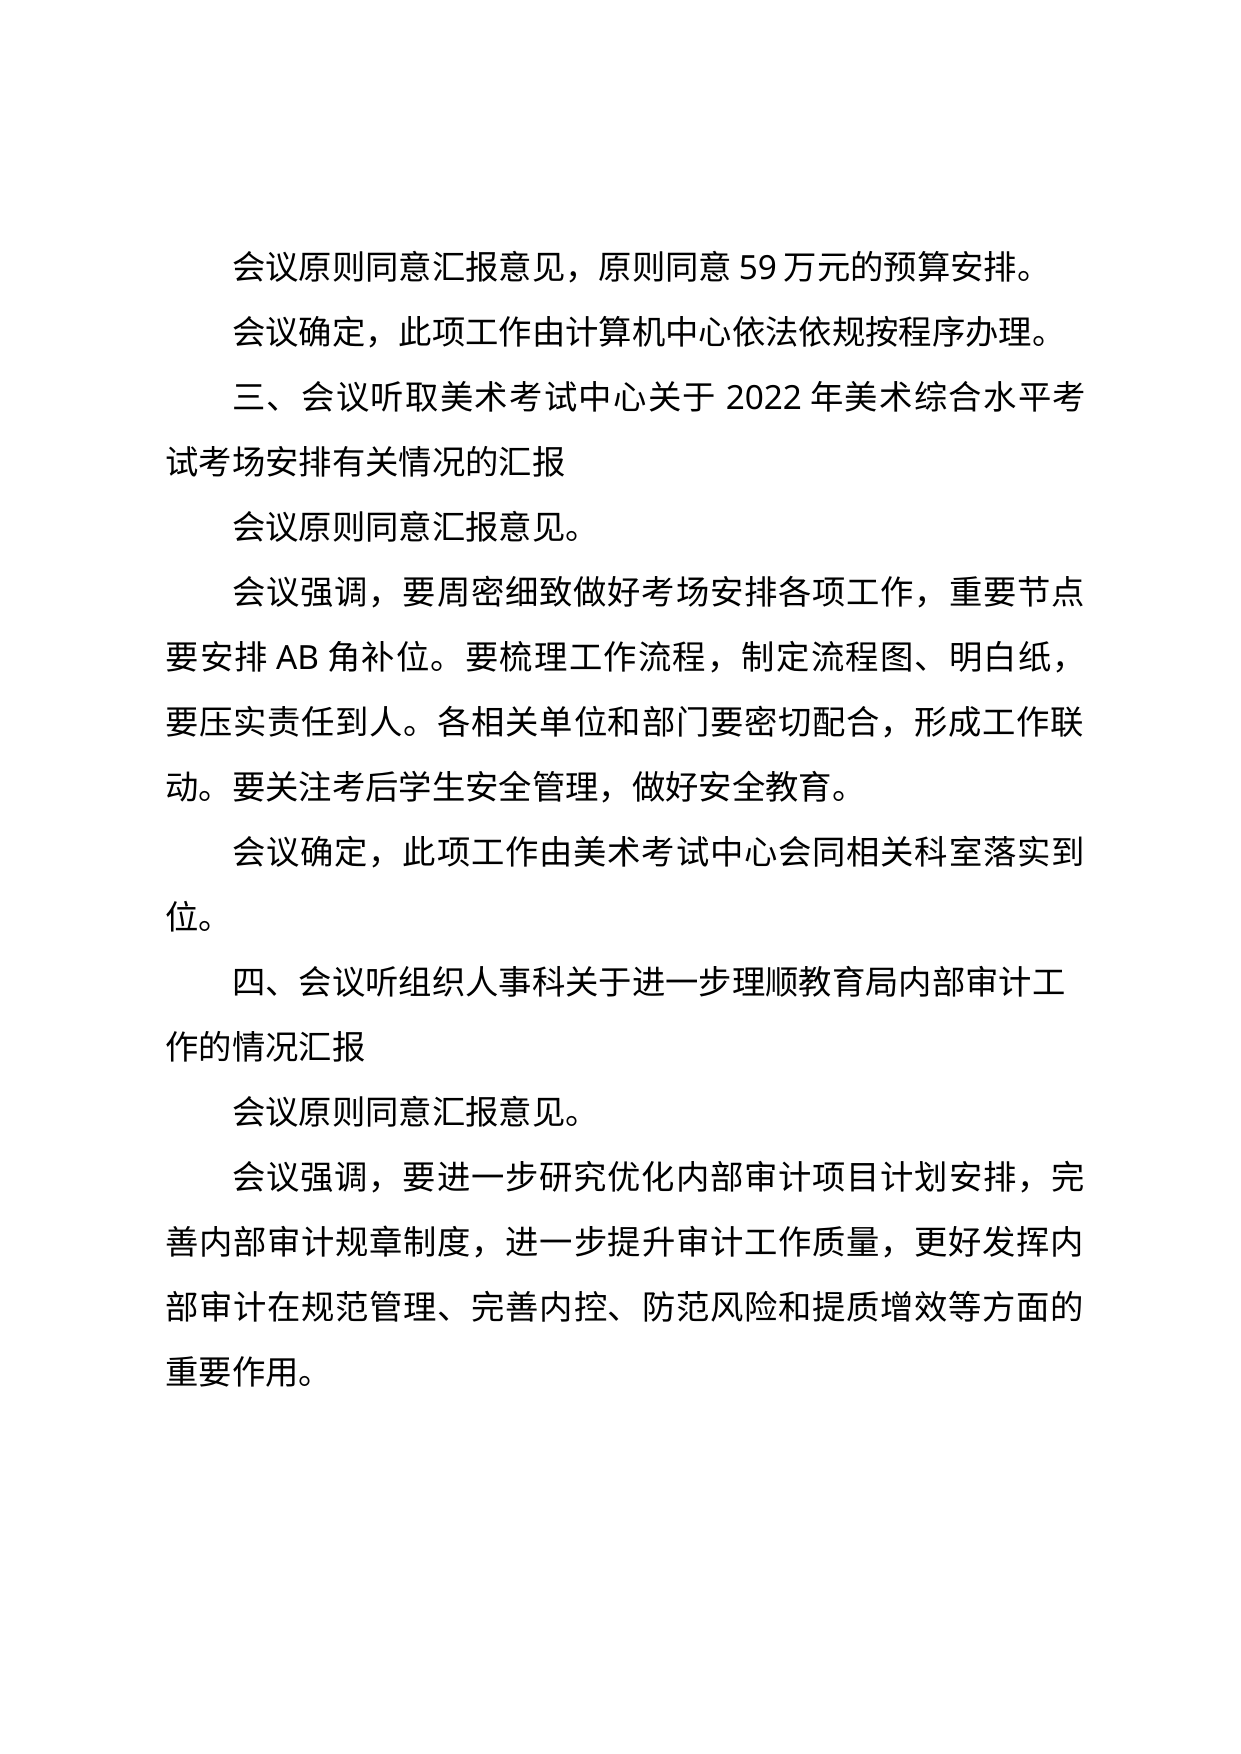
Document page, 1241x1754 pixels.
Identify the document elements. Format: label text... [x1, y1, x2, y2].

text 会议强调，要周密细致做好考场安排各项工作，重要节点要安排AB角补位。要梳理工作流程，制定流程图、明白纸，要压实责任到人。各相关单位和部门要密切配合，形成工作联动。要关注考后学生安全管理，做好安全教育。 [165, 558, 1087, 818]
text 会议原则同意汇报意见。 [165, 493, 1087, 558]
text 会议强调，要进一步研究优化内部审计项目计划安排，完善内部审计规章制度，进一步提升审计工作质量，更好发挥内部审计在规范管理、完善内控、防范风险和提质增效等方面的重要作用。 [165, 1143, 1087, 1403]
text 会议原则同意汇报意见。 [165, 1078, 1087, 1143]
text 三、会议听取美术考试中心关于2022年美术综合水平考试考场安排有关情况的汇报 [165, 363, 1087, 493]
text 会议原则同意汇报意见，原则同意59万元的预算安排。 [165, 233, 1087, 298]
text 四、会议听组织人事科关于进一步理顺教育局内部审计工作的情况汇报 [165, 948, 1087, 1078]
text 会议确定，此项工作由美术考试中心会同相关科室落实到位。 [165, 818, 1087, 948]
text 会议确定，此项工作由计算机中心依法依规按程序办理。 [165, 298, 1087, 363]
